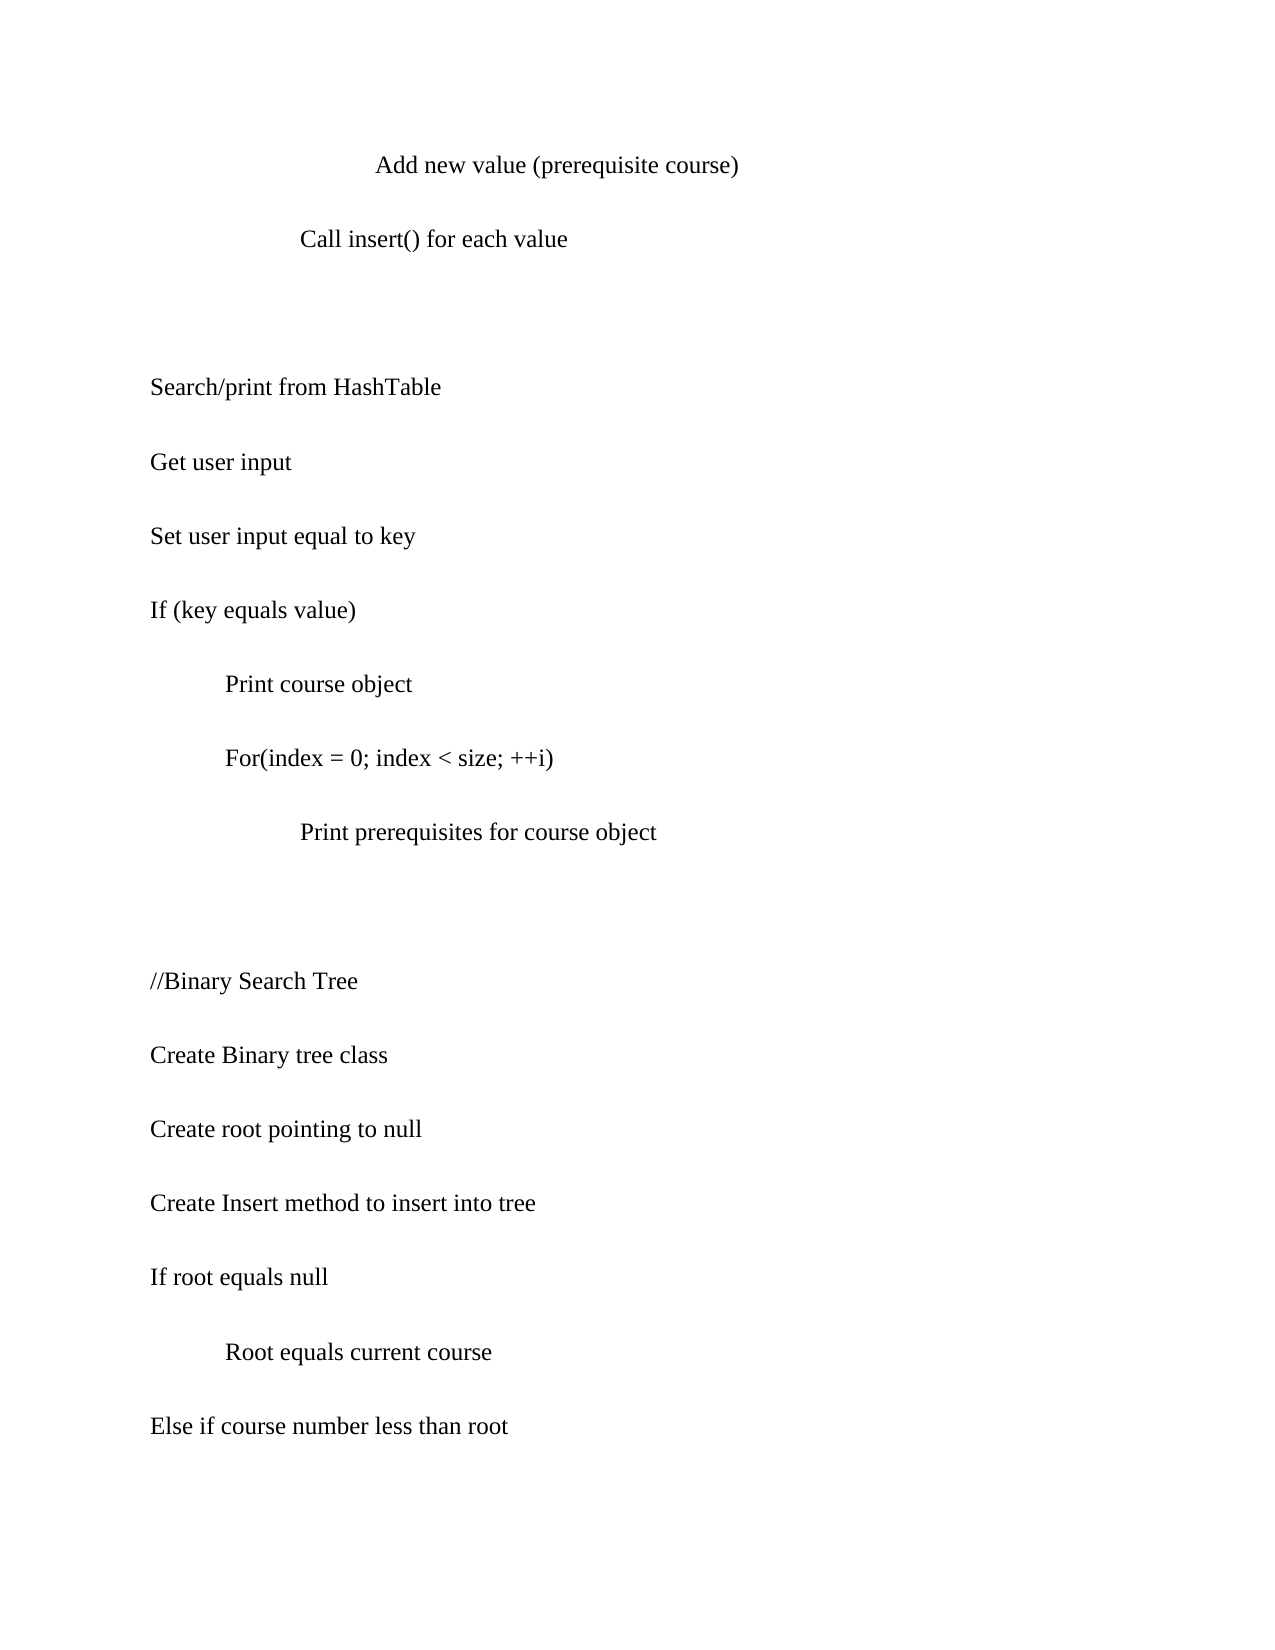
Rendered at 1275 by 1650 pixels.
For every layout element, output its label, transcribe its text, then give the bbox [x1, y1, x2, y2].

text //Binary Search Tree [150, 966, 1125, 994]
text Else if course number less than root [150, 1411, 1125, 1439]
text Call insert() for each value [150, 224, 1125, 253]
text For(index = 0; index < size; ++i) [150, 743, 1125, 772]
text Create Binary tree class [150, 1040, 1125, 1069]
text Root equals current course [150, 1337, 1125, 1365]
text If root equals null [150, 1262, 1125, 1291]
text Create Insert method to insert into tree [150, 1188, 1125, 1217]
text Search/print from HashTable [150, 372, 1125, 401]
text Print course object [150, 669, 1125, 698]
text Create root pointing to null [150, 1114, 1125, 1143]
text Add new value (prerequisite course) [150, 150, 1125, 179]
text Print prerequisites for course object [150, 817, 1125, 846]
text Get user input [150, 447, 1125, 475]
text Set user input equal to key [150, 521, 1125, 549]
text If (key equals value) [150, 595, 1125, 624]
